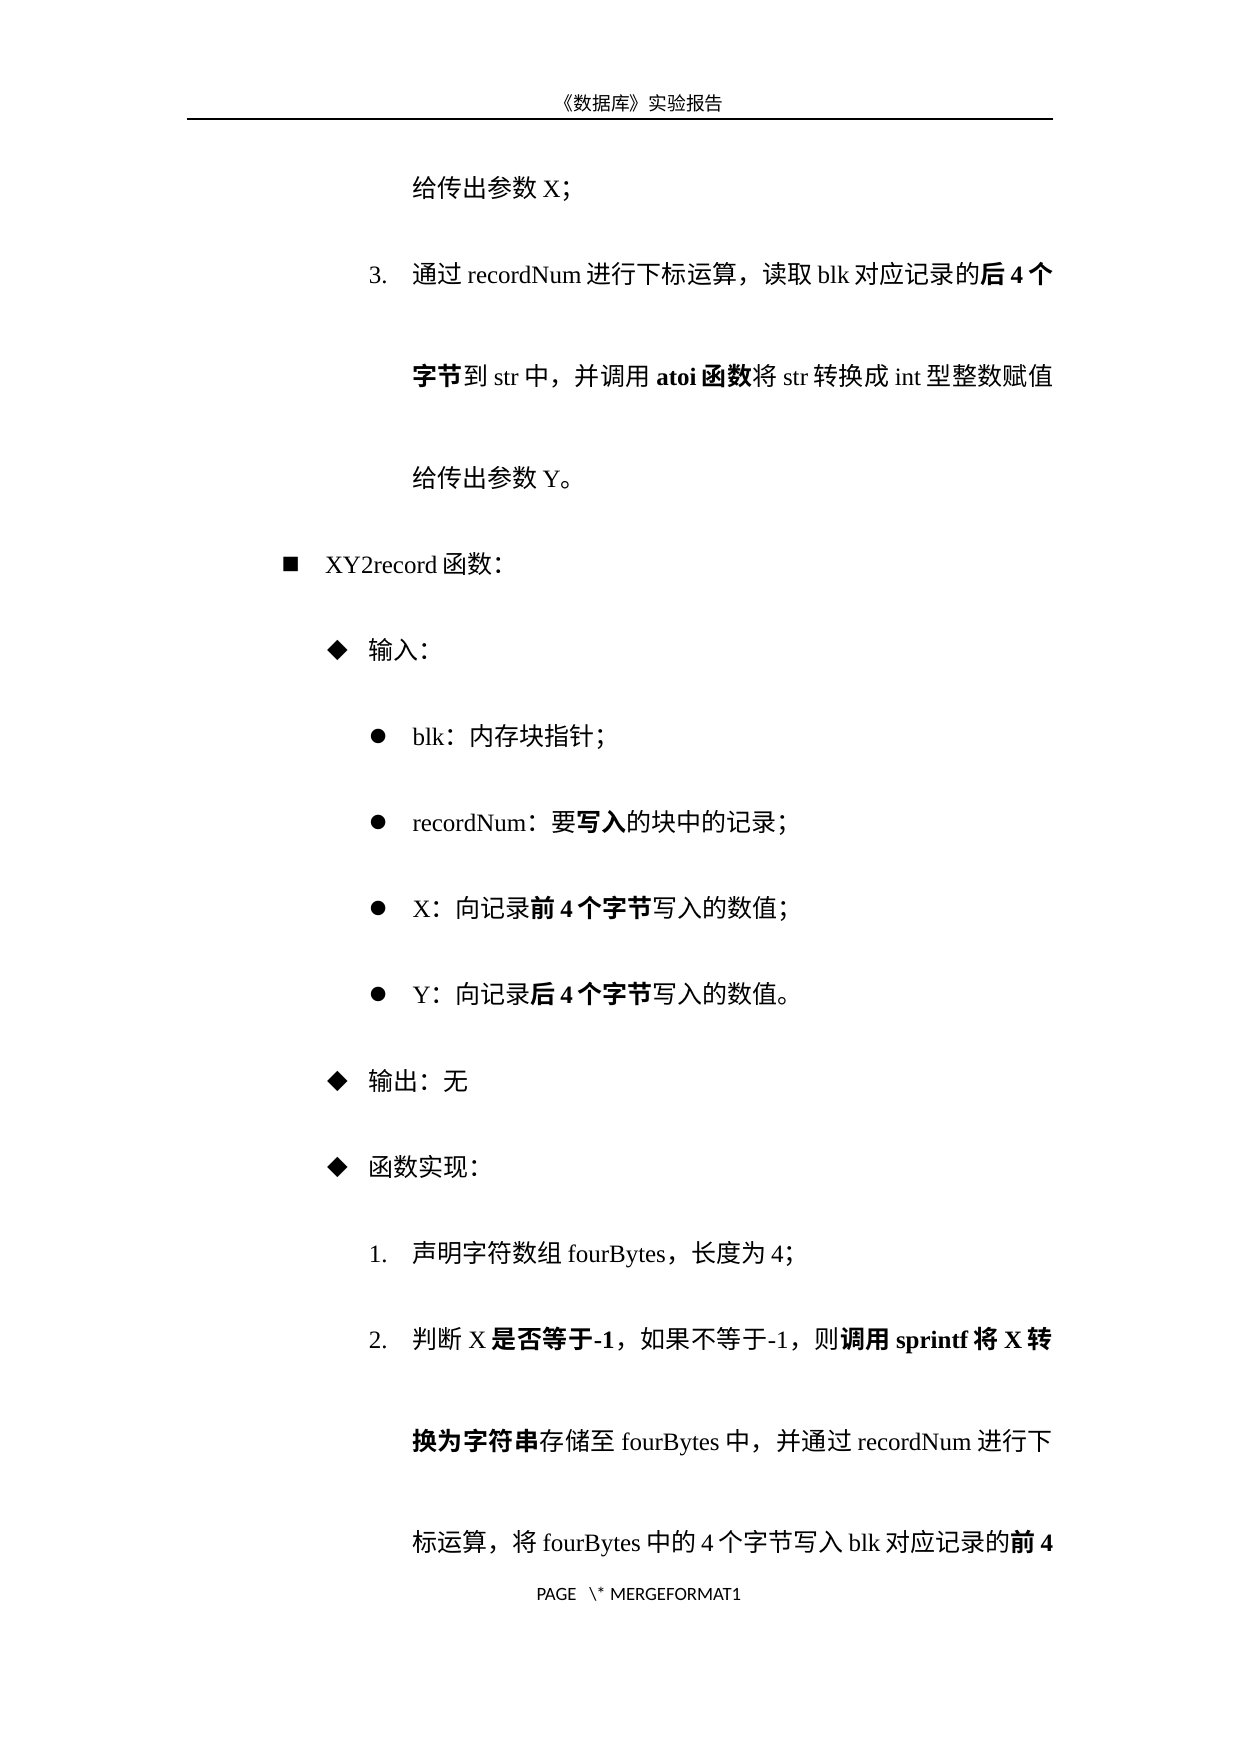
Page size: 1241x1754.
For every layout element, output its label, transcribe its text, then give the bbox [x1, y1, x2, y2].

list 声明字符数组fourBytes，长度为4； [368, 1217, 1053, 1285]
list X：向记录前4个字节写入的数值； [368, 873, 1053, 941]
list 通过recordNum进行下标运算，读取blk对应记录的后4个字节到str中，并调用atoi函数将str转换成int型整数赋值给传出参数Y。 [368, 239, 1053, 511]
list 输入： [325, 615, 1053, 683]
list recordNum：要写入的块中的记录； [368, 787, 1053, 855]
list 函数实现： [325, 1131, 1053, 1199]
list blk：内存块指针； [368, 701, 1053, 769]
list Y：向记录后4个字节写入的数值。 [368, 959, 1053, 1027]
list 通过recordNum进行下标运算，读取blk对应记录的前4个字节到str中，并调用atoi函数将str转换成int型整数赋值给传出参数X； [368, 153, 1053, 221]
list XY2record函数： [281, 529, 1053, 597]
list 输出：无 [325, 1045, 1053, 1113]
list 判断X是否等于-1，如果不等于-1，则调用sprintf将X转换为字符串存储至fourBytes中，并通过recordNum进行下标运算，将fourBytes中的4个字节写入blk对应记录的前4个字节，如果等于-1，则将数值0写入blk对应记录的前4个字节； [368, 1303, 1053, 1575]
